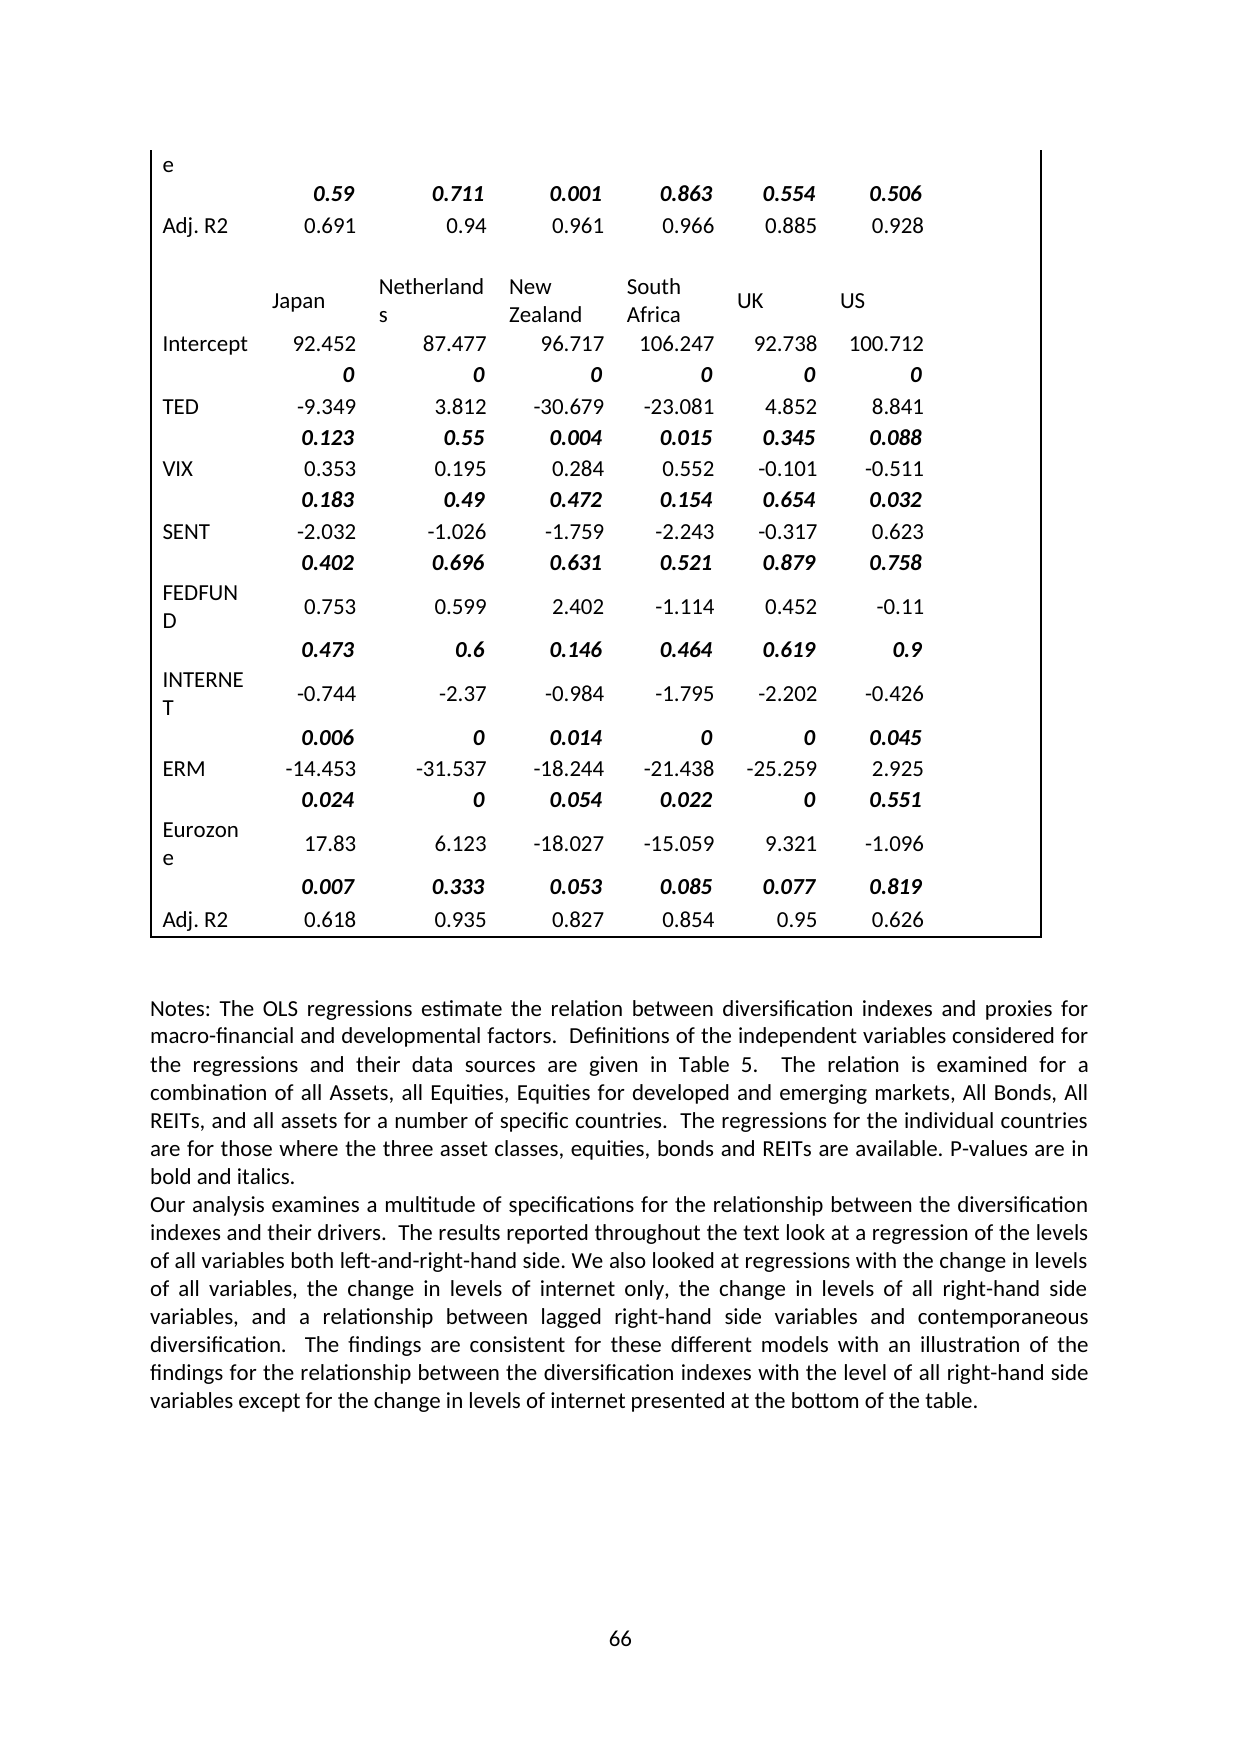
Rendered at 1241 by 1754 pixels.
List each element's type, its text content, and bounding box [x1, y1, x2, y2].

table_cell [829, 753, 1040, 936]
text Notes: The OLS regressions estimate the relation between diversification indexes and proxies for macro-financial and developmental factors. Definitions of the independent variables considered for the regressions and their data sources are given in Table 5. The relation is examined for a combination of all Assets, all Equities, Equities for developed and emerging markets, All Bonds, All REITs, and all assets for a number of specific countries. The regressions for the individual countries are for those where the three asset classes, equities, bonds and REITs are available. P-values are in bold and italics. [150, 994, 1090, 1190]
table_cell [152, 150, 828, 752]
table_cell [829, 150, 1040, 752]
text Our analysis examines a multitude of specifications for the relationship between the diversification indexes and their drivers. The results reported throughout the text look at a regression of the levels of all variables both left-and-right-hand side. We also looked at regressions with the change in levels of all variables, the change in levels of internet only, the change in levels of all right-hand side variables, and a relationship between lagged right-hand side variables and contemporaneous diversification. The findings are consistent for these different models with an illustration of the findings for the relationship between the diversification indexes with the level of all right-hand side variables except for the change in levels of internet presented at the bottom of the table. [150, 1190, 1090, 1414]
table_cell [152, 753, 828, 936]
